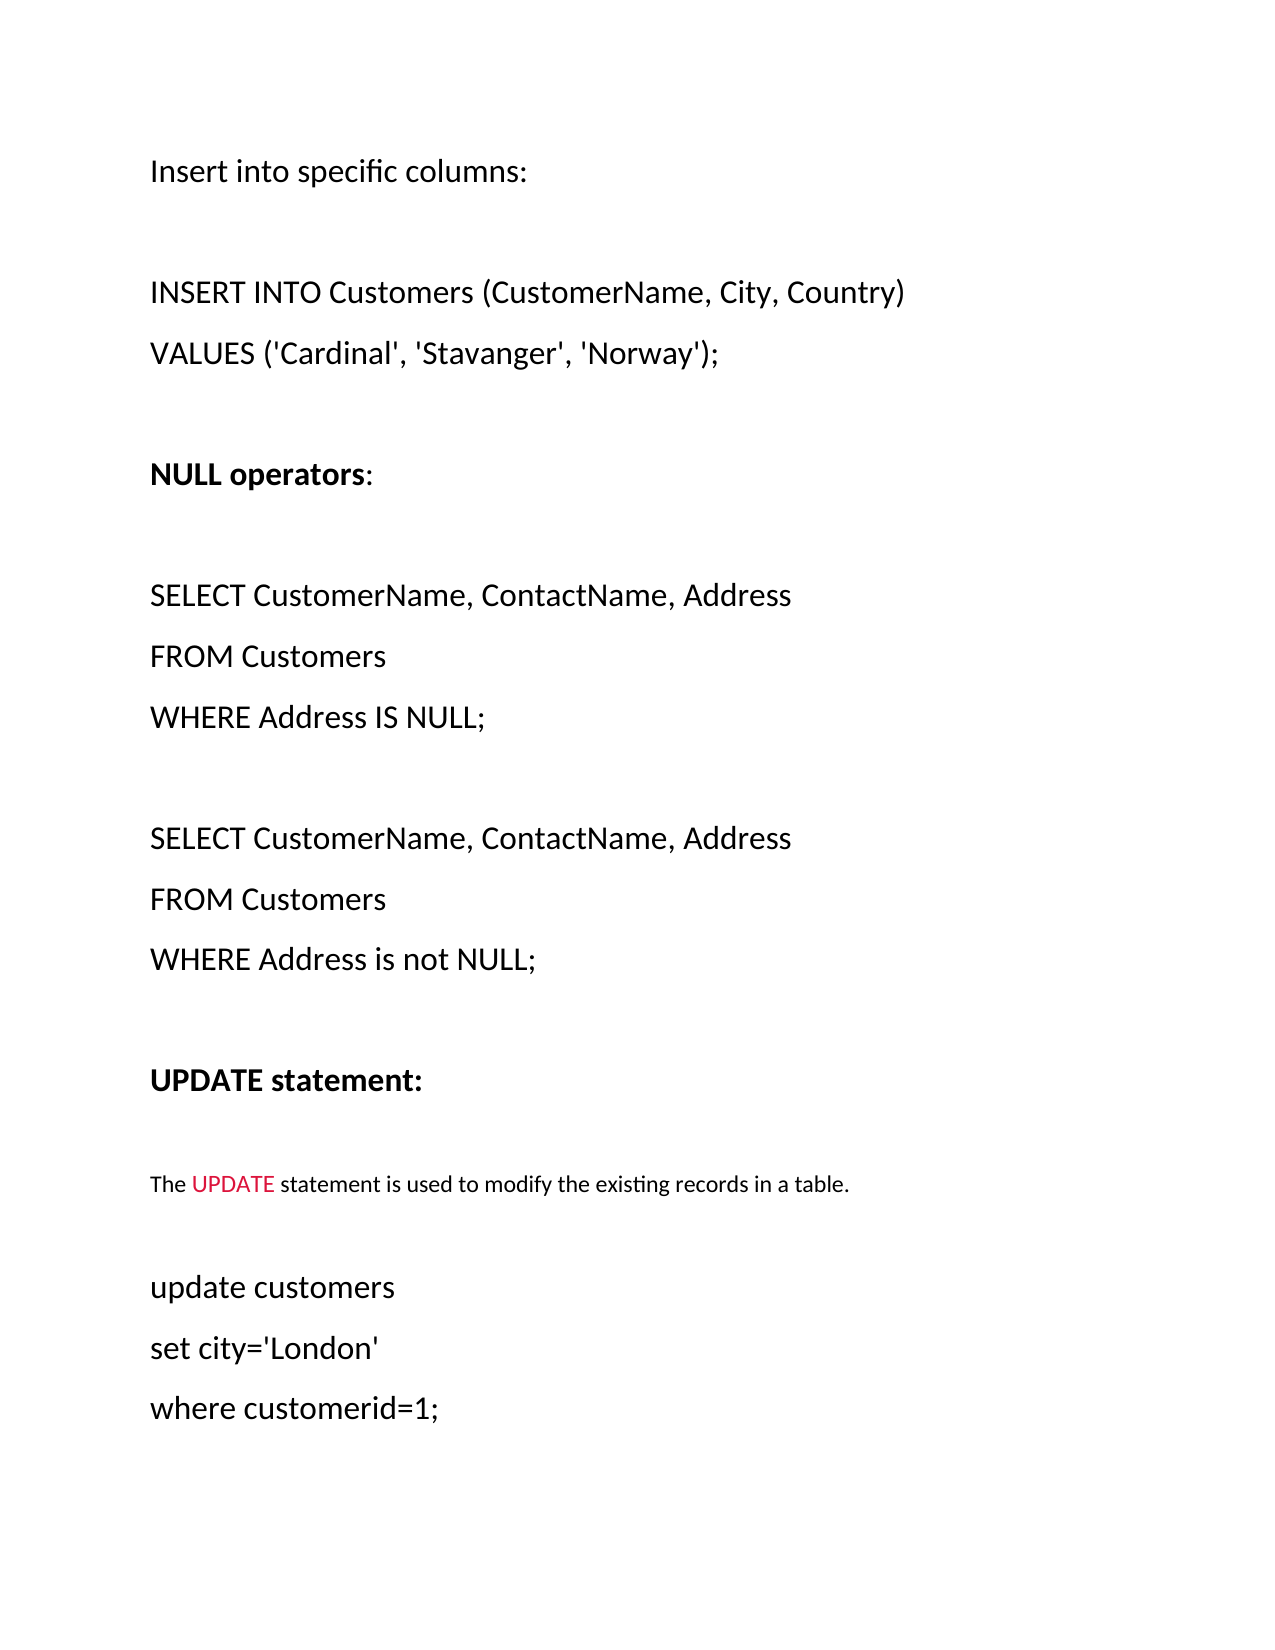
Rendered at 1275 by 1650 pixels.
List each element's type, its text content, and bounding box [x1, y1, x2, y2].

text VALUES ('Cardinal', 'Stavanger', 'Norway'); [150, 332, 1125, 373]
text SELECT CustomerName, ContactName, Address [150, 817, 1125, 858]
text where customerid=1; [150, 1387, 1125, 1428]
text WHERE Address IS NULL; [150, 696, 1125, 736]
text The UPDATE statement is used to modify the existing records in a table. [150, 1168, 1125, 1199]
text WHERE Address is not NULL; [150, 938, 1125, 979]
text FROM Customers [150, 635, 1125, 676]
text set city='London' [150, 1327, 1125, 1367]
text INSERT INTO Customers (CustomerName, City, Country) [150, 271, 1125, 312]
text SELECT CustomerName, ContactName, Address [150, 574, 1125, 615]
text UPDATE statement: [150, 1059, 1125, 1100]
text update customers [150, 1266, 1125, 1307]
text Insert into specific columns: [150, 150, 1125, 191]
text NULL operators: [150, 453, 1125, 494]
text FROM Customers [150, 877, 1125, 918]
